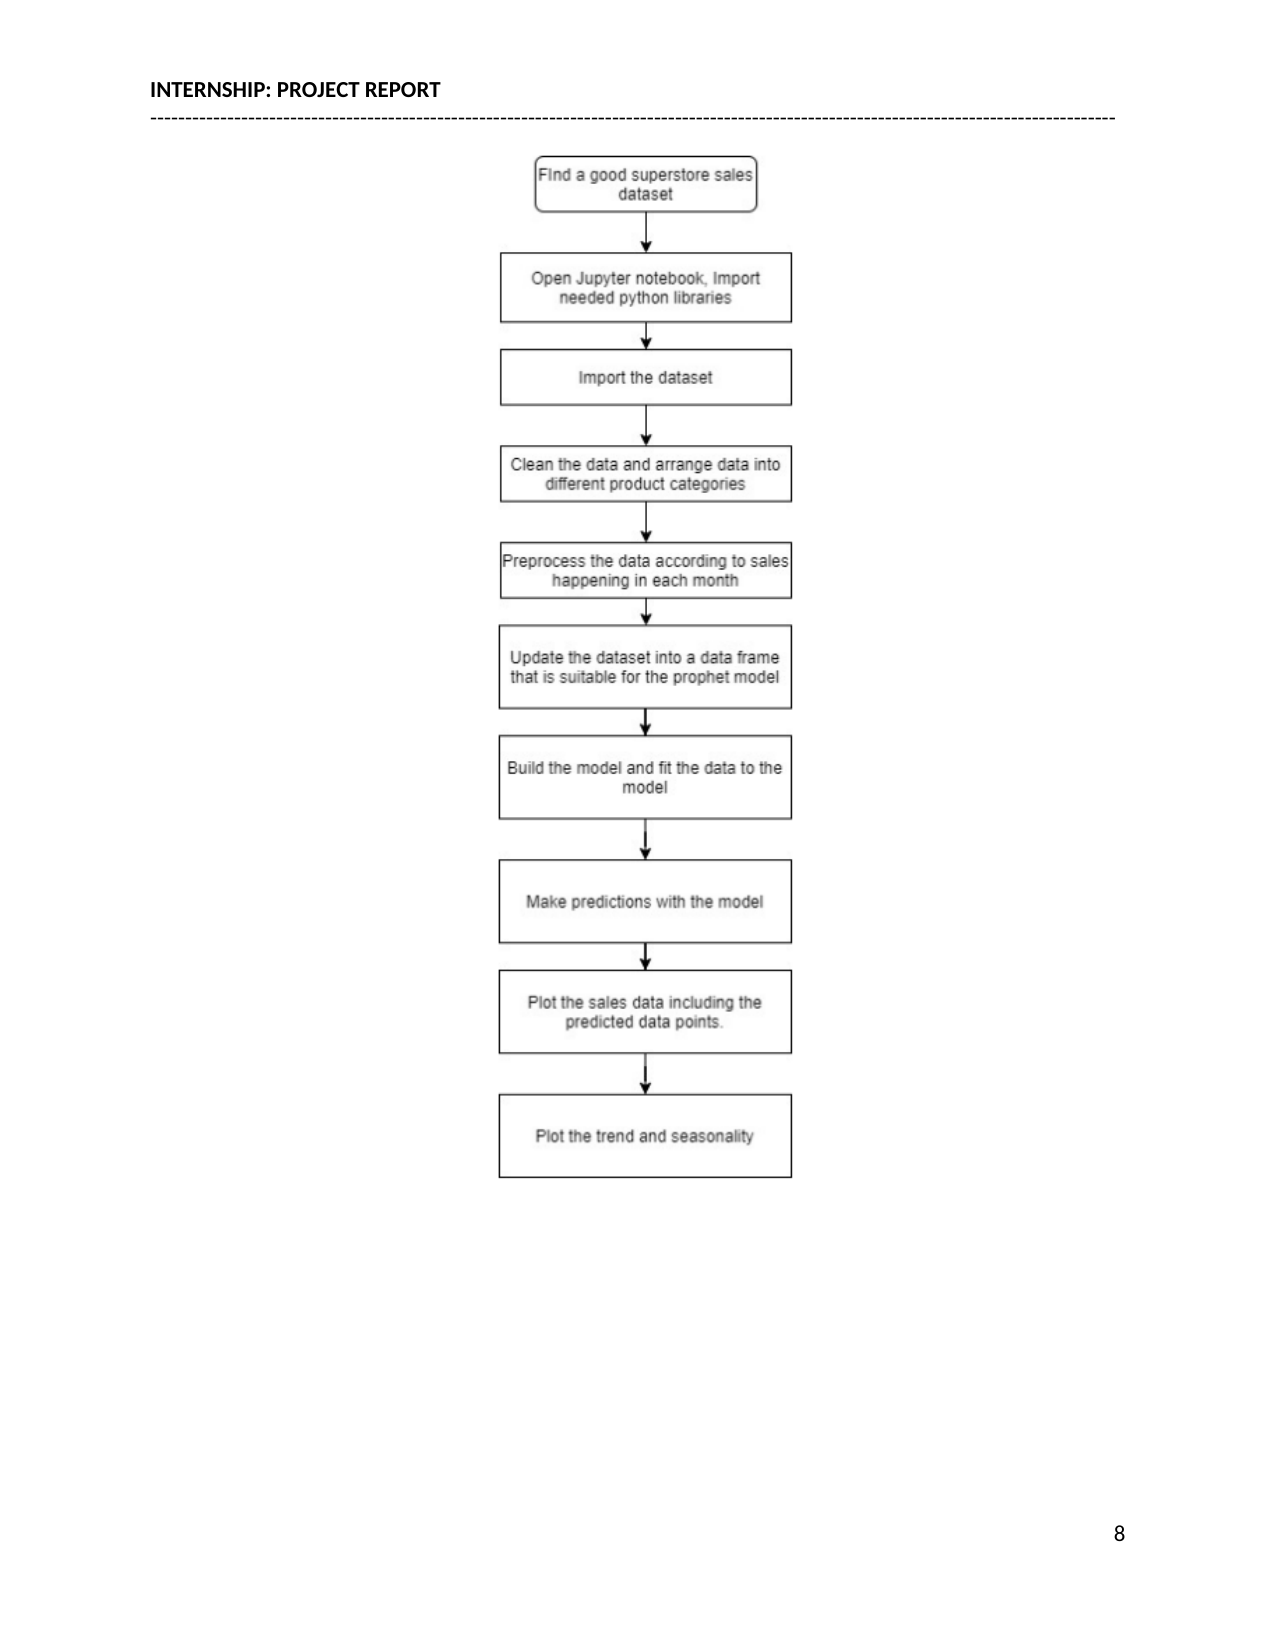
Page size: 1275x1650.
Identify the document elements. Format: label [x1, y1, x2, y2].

picture [450, 150, 837, 1188]
